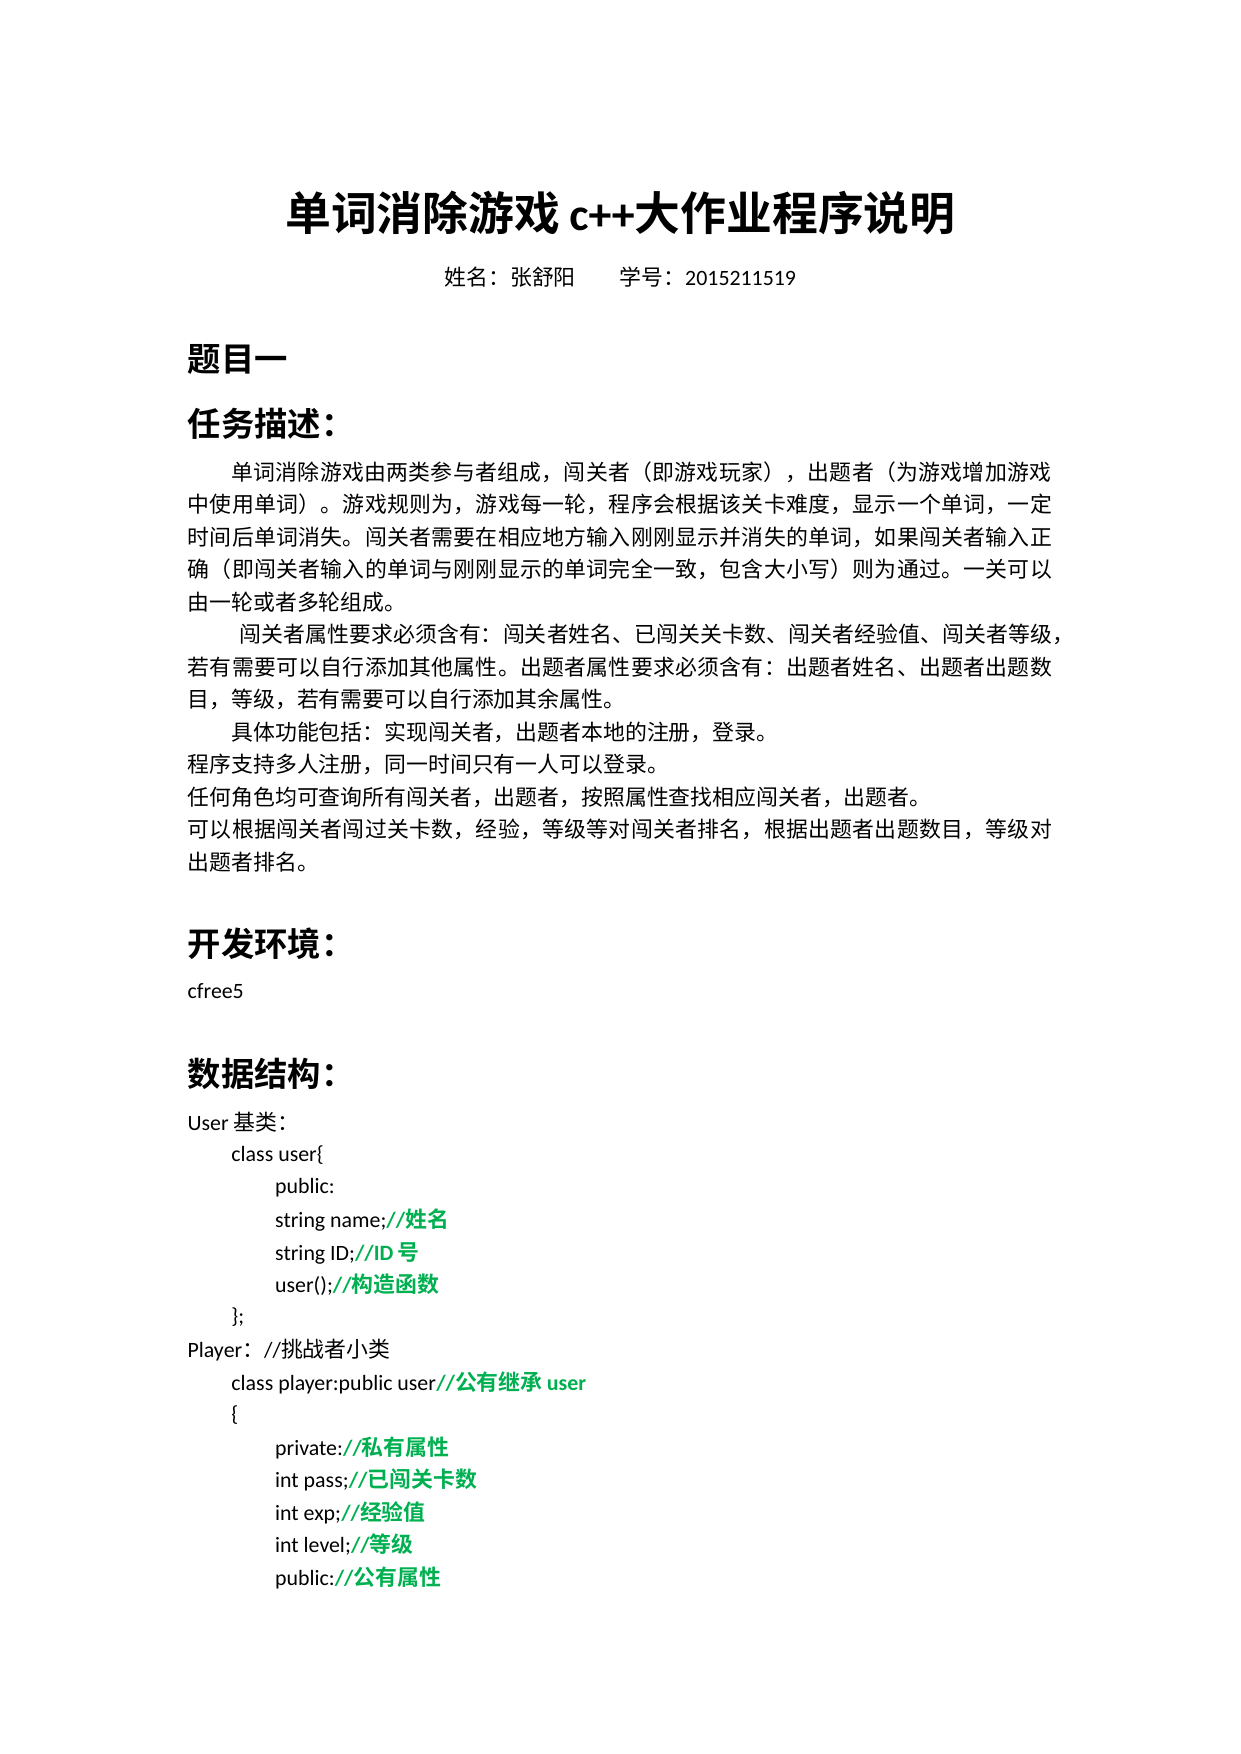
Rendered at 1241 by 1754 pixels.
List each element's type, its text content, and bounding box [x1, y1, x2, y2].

text }; [187, 1299, 1053, 1332]
text 题目一 [187, 324, 1053, 389]
list 具体功能包括：实现闯关者，出题者本地的注册，登录。 [187, 714, 1053, 747]
text 闯关者属性要求必须含有：闯关者姓名、已闯关关卡数、闯关者经验值、闯关者等级，若有需要可以自行添加其他属性。出题者属性要求必须含有：出题者姓名、出题者出题数目，等级，若有需要可以自行添加其余属性。 [187, 617, 1053, 714]
text class user{ [187, 1137, 1053, 1169]
text 姓名：张舒阳 学号：2015211519 [187, 259, 1053, 292]
text cfree5 [187, 974, 1053, 1007]
text User基类： [187, 1104, 1053, 1137]
text 数据结构： [187, 1039, 1053, 1104]
text private://私有属性 [187, 1429, 1053, 1462]
list 程序支持多人注册，同一时间只有一人可以登录。 [187, 747, 1053, 779]
text class player:public user//公有继承user [187, 1364, 1053, 1397]
text 单词消除游戏由两类参与者组成，闯关者（即游戏玩家），出题者（为游戏增加游戏中使用单词）。游戏规则为，游戏每一轮，程序会根据该关卡难度，显示一个单词，一定时间后单词消失。闯关者需要在相应地方输入刚刚显示并消失的单词，如果闯关者输入正确（即闯关者输入的单词与刚刚显示的单词完全一致，包含大小写）则为通过。一关可以由一轮或者多轮组成。 [187, 454, 1053, 617]
text 任务描述： [187, 389, 1053, 454]
text int exp;//经验值 [187, 1494, 1053, 1527]
text public: [187, 1169, 1053, 1202]
text int level;//等级 [187, 1527, 1053, 1559]
text string ID;//ID号 [187, 1234, 1053, 1267]
text user();//构造函数 [187, 1267, 1053, 1299]
text 单词消除游戏c++大作业程序说明 [187, 162, 1053, 259]
text int pass;//已闯关卡数 [187, 1462, 1053, 1494]
text string name;//姓名 [187, 1202, 1053, 1234]
text Player：//挑战者小类 [187, 1332, 1053, 1364]
text 开发环境： [187, 909, 1053, 974]
list 可以根据闯关者闯过关卡数，经验，等级等对闯关者排名，根据出题者出题数目，等级对出题者排名。 [187, 812, 1053, 877]
text { [187, 1397, 1053, 1429]
list 任何角色均可查询所有闯关者，出题者，按照属性查找相应闯关者，出题者。 [187, 779, 1053, 812]
text public://公有属性 [187, 1559, 1053, 1592]
